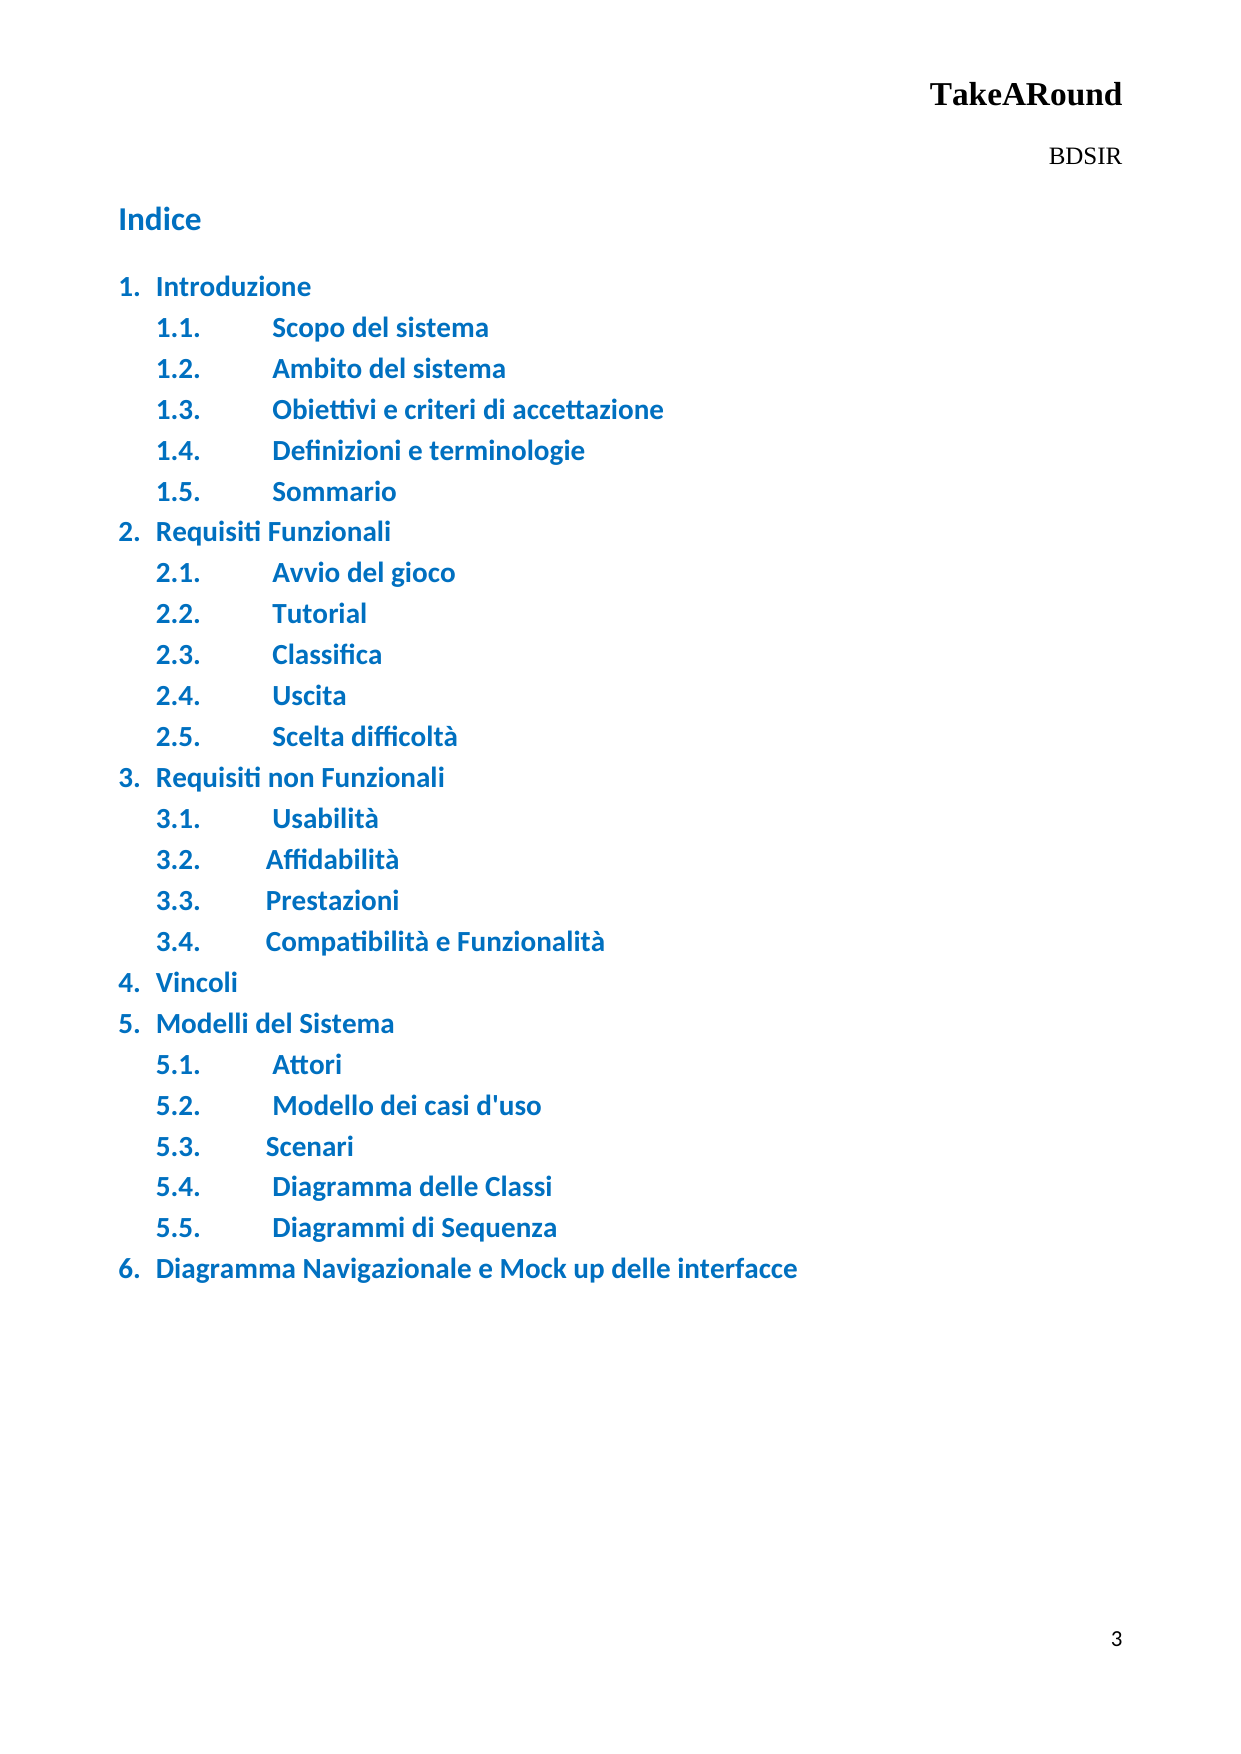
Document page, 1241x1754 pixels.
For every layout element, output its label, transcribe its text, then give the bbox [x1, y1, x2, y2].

subtitle Indice [118, 198, 1122, 239]
list Obiettivi e criteri di accettazione [156, 391, 1122, 426]
list Scelta difficoltà [156, 718, 1122, 754]
list Diagramma delle Classi [156, 1168, 1122, 1204]
list Compatibilità e Funzionalità [156, 923, 1122, 958]
list Introduzione [118, 268, 1122, 303]
list Prestazioni [156, 882, 1122, 918]
list Attori [156, 1046, 1122, 1081]
list Diagramma Navigazionale e Mock up delle interfacce [118, 1250, 1122, 1286]
list Modello dei casi d'uso [156, 1087, 1122, 1122]
list Modelli del Sistema [118, 1005, 1122, 1040]
list Scopo del sistema [156, 309, 1122, 344]
list Sommario [156, 473, 1122, 508]
list Uscita [156, 677, 1122, 713]
list Diagrammi di Sequenza [156, 1209, 1122, 1245]
list Classifica [156, 636, 1122, 672]
list Avvio del gioco [156, 554, 1122, 590]
list Requisiti Funzionali [118, 513, 1122, 549]
list Definizioni e terminologie [156, 432, 1122, 467]
list Requisiti non Funzionali [118, 759, 1122, 795]
list Affidabilità [156, 841, 1122, 877]
list Tutorial [156, 595, 1122, 631]
list Usabilità [156, 800, 1122, 836]
list Vincoli [118, 964, 1122, 999]
list Scenari [156, 1128, 1122, 1163]
list Ambito del sistema [156, 350, 1122, 385]
